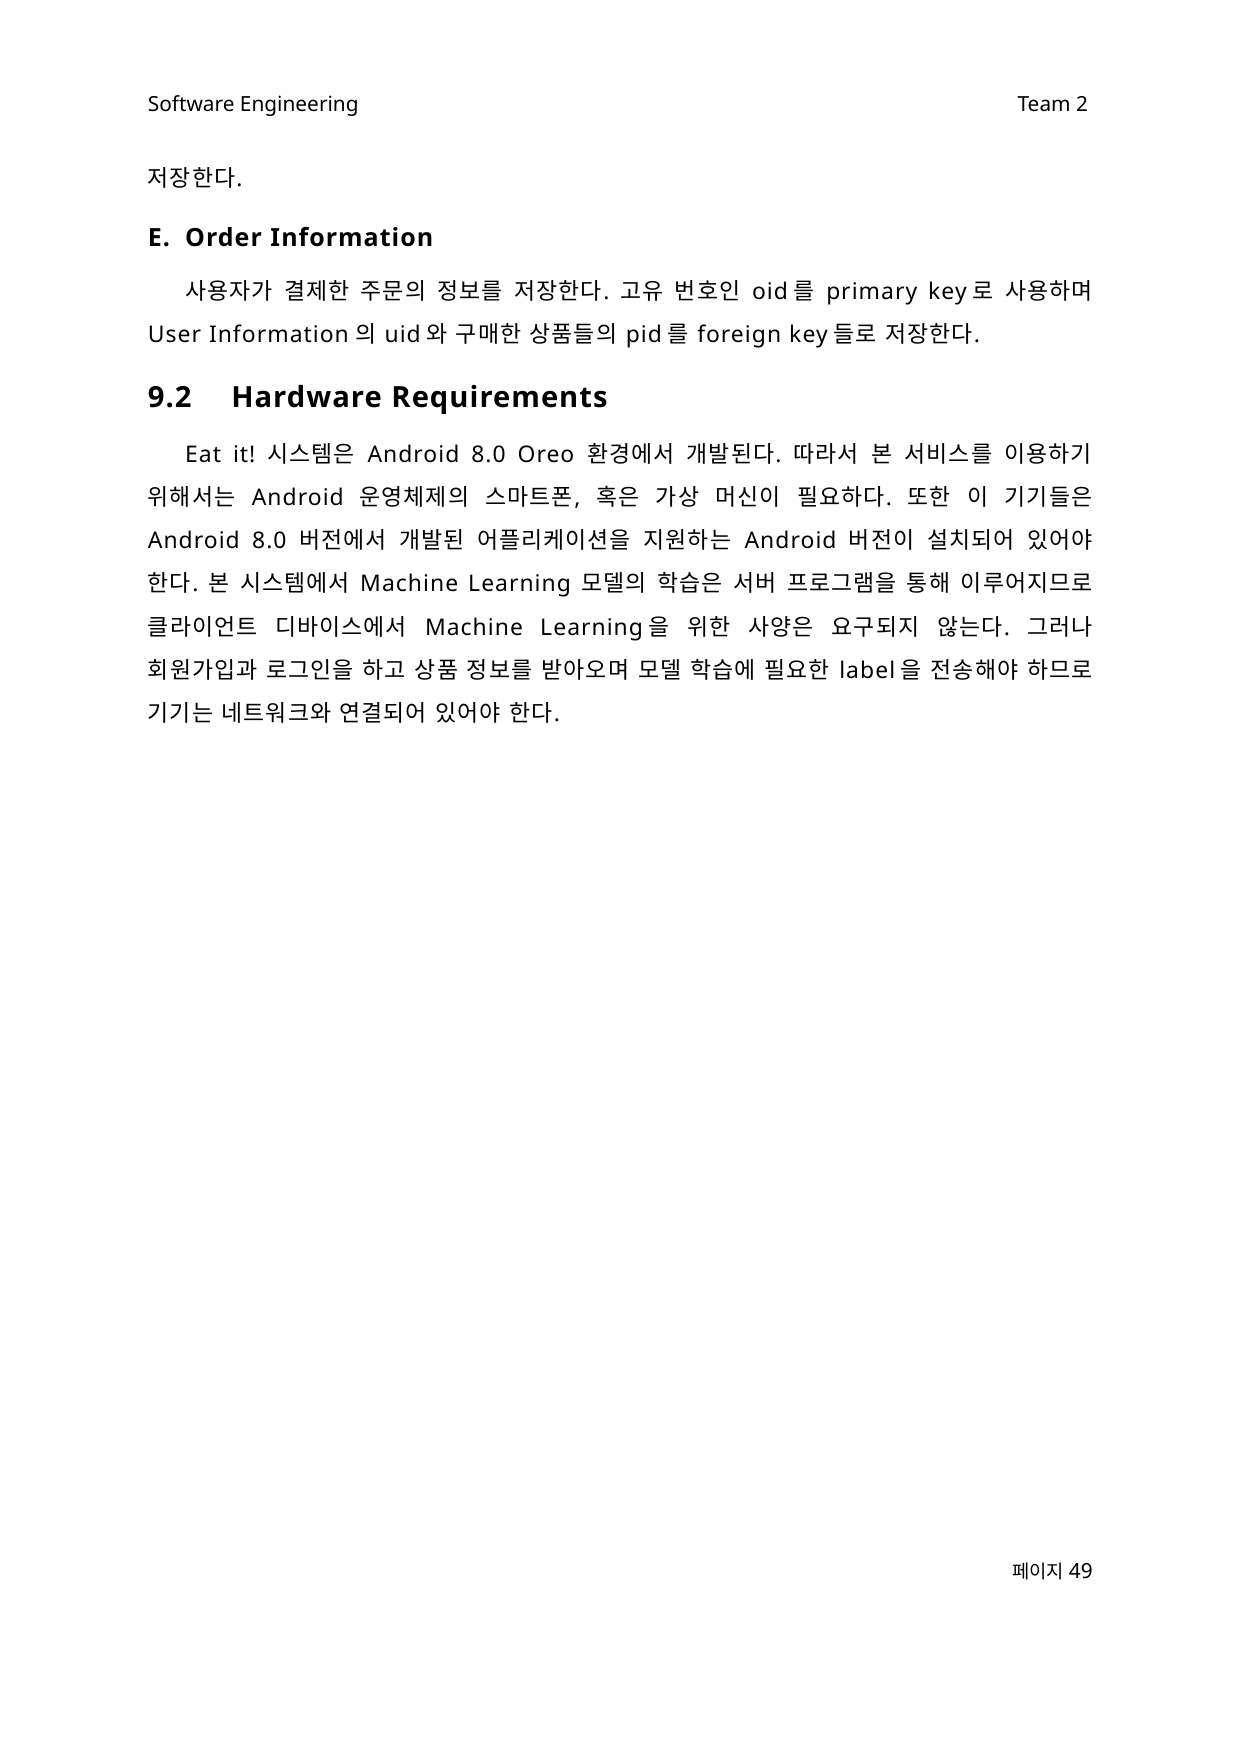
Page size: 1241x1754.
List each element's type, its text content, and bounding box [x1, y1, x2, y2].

text Eat it! 시스템은 Android 8.0 Oreo 환경에서 개발된다. 따라서 본 서비스를 이용하기 위해서는 Android 운영체제의 스마트폰, 혹은 가상 머신이 필요하다. 또한 이 기기들은 Android 8.0 버전에서 개발된 어플리케이션을 지원하는 Android 버전이 설치되어 있어야 한다. 본 시스템에서 Machine Learning 모델의 학습은 서버 프로그램을 통해 이루어지므로 클라이언트 디바이스에서 Machine Learning을 위한 사양은 요구되지 않는다. 그러나 회원가입과 로그인을 하고 상품 정보를 받아오며 모델 학습에 필요한 label을 전송해야 하므로 기기는 네트워크와 연결되어 있어야 한다. [148, 436, 1092, 728]
subtitle Order Information [148, 219, 1092, 253]
subtitle Hardware Requirements [148, 376, 1092, 416]
text 사용자가 결제한 주문의 정보를 저장한다. 고유 번호인 oid를 primary key로 사용하며 User Information의 uid와 구매한 상품들의 pid를 foreign key들로 저장한다. [148, 273, 1092, 349]
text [148, 159, 1092, 193]
